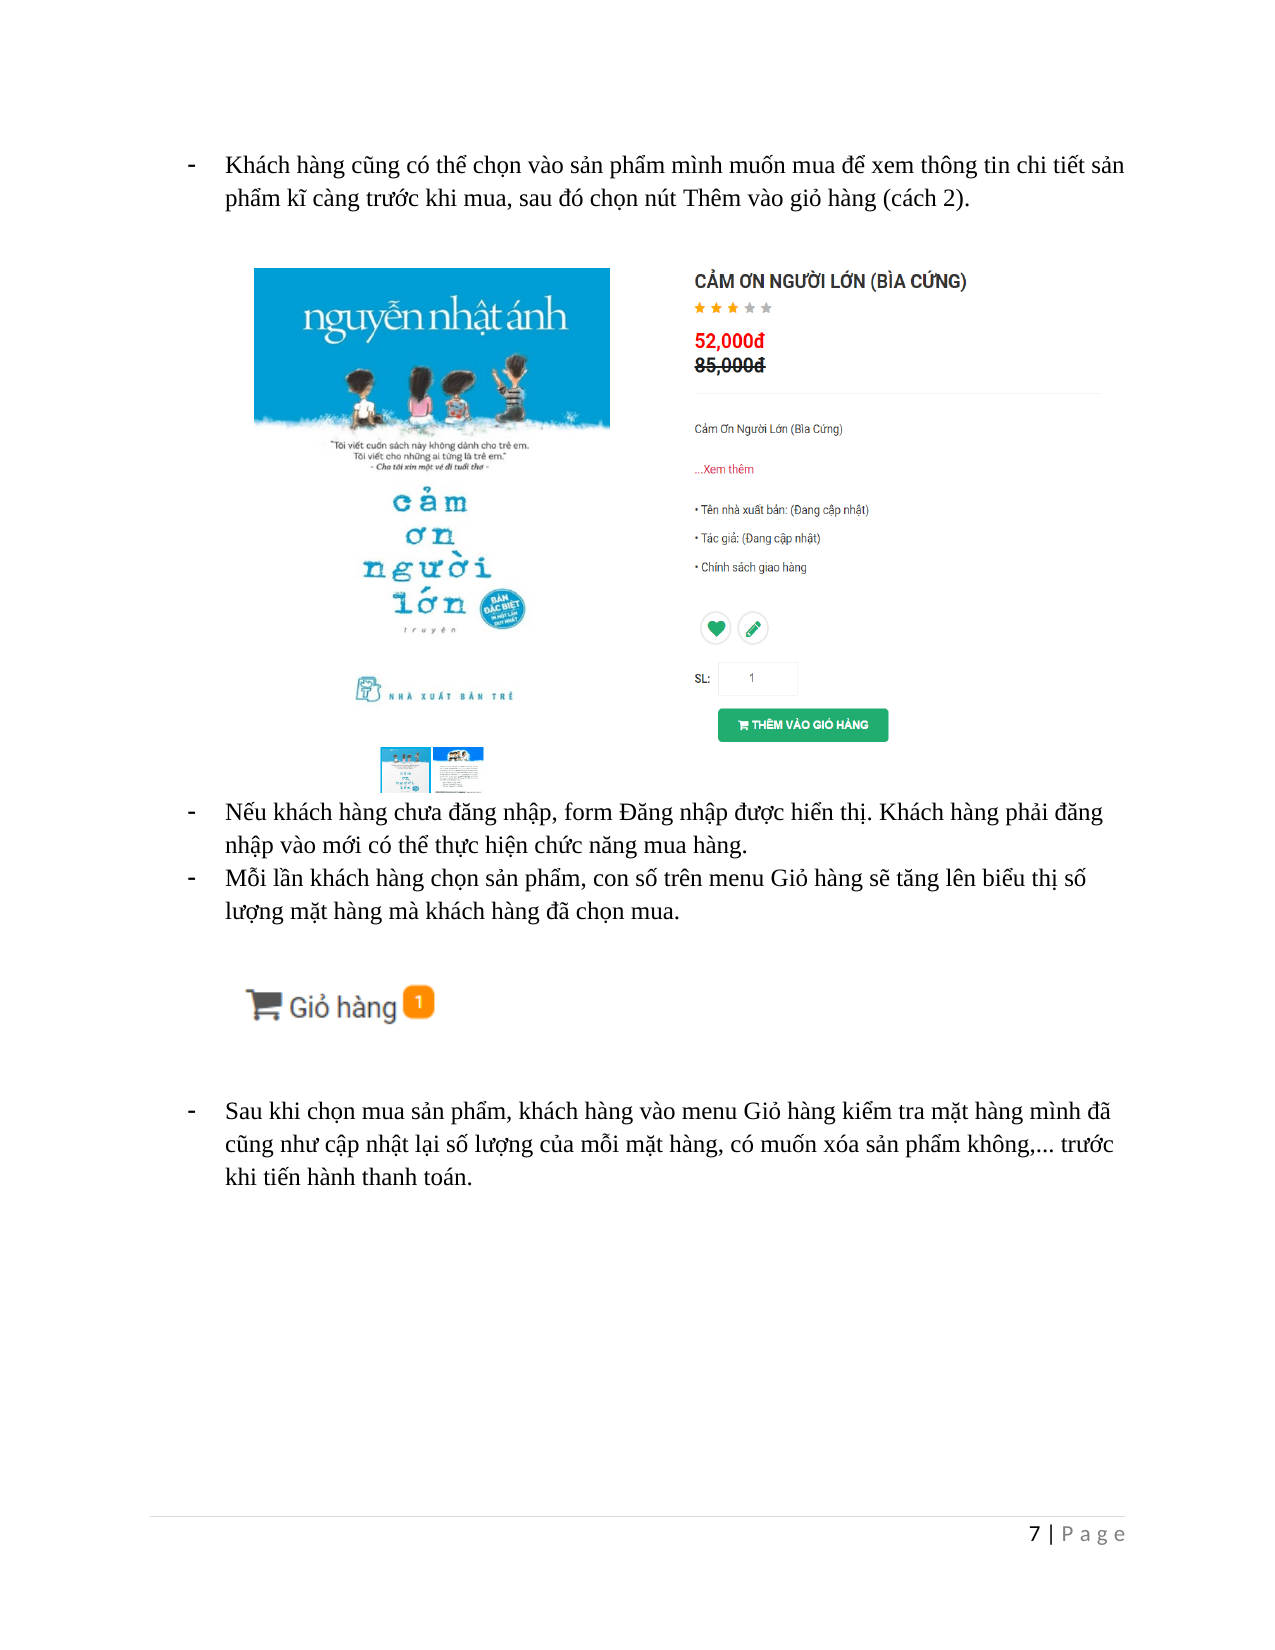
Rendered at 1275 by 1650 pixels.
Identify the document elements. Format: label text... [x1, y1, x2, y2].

list Nếu khách hàng chưa đăng nhập, form Đăng nhập được hiển thị. Khách hàng phải đăng nhập vào mới có thể thực hiện chức năng mua hàng. [187, 797, 1125, 859]
picture [225, 249, 1116, 793]
list Mỗi lần khách hàng chọn sản phẩm, con số trên menu Giỏ hàng sẽ tăng lên biểu thị số lượng mặt hàng mà khách hàng đã chọn mua. [187, 863, 1125, 925]
picture [383, 750, 428, 793]
list Sau khi chọn mua sản phẩm, khách hàng vào menu Giỏ hàng kiểm tra mặt hàng mình đã cũng như cập nhật lại số lượng của mỗi mặt hàng, có muốn xóa sản phẩm không,... trước khi tiến hành thanh toán. [187, 1096, 1125, 1191]
picture [225, 962, 455, 1059]
list Khách hàng cũng có thể chọn vào sản phẩm mình muốn mua để xem thông tin chi tiết sản phẩm kĩ càng trước khi mua, sau đó chọn nút Thêm vào giỏ hàng (cách 2). [187, 150, 1125, 212]
